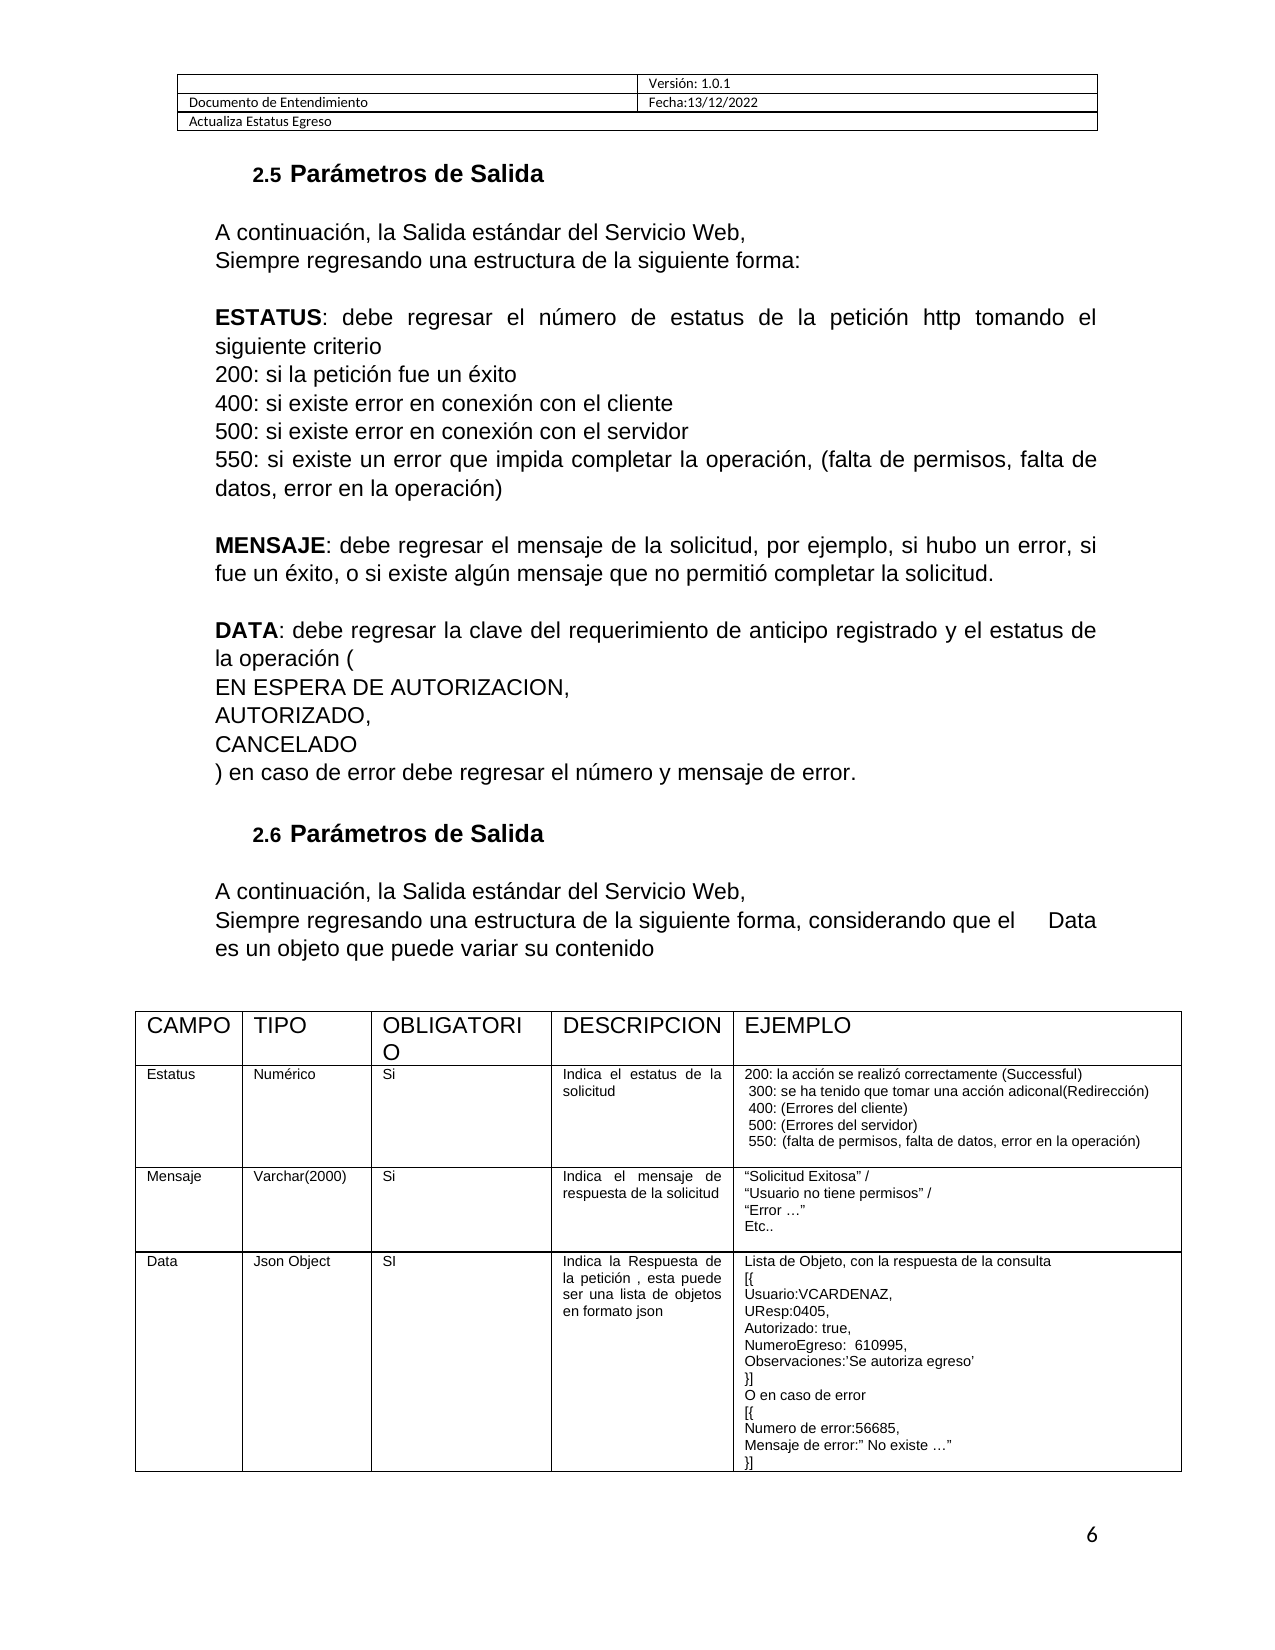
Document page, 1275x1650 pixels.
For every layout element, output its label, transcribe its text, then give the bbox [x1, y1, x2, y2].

list 400: si existe error en conexión con el cliente [215, 389, 1098, 416]
table_cell Indica el estatus de la solicitud [552, 1066, 733, 1167]
table_cell 200: la acción se realizó correctamente (Successful) 300: se ha tenido que tomar una acción adiconal(Redirección) 400: (Errores del cliente) 500: (Errores del servidor) 550: (falta de permisos, falta de datos, error en la operación) [734, 1066, 1181, 1167]
table_cell Json Object [243, 1253, 371, 1471]
table_header EJEMPLO [734, 1012, 1181, 1065]
list Parámetros de Salida [252, 819, 1098, 847]
table_header OBLIGATORIO [372, 1012, 551, 1065]
table_header DESCRIPCION [552, 1012, 733, 1065]
table_header TIPO [243, 1012, 371, 1065]
list Siempre regresando una estructura de la siguiente forma: [215, 247, 1098, 274]
table_cell Numérico [243, 1066, 371, 1167]
list DATA: debe regresar la clave del requerimiento de anticipo registrado y el estatus de la operación ( [215, 617, 1098, 672]
table_cell Indica el mensaje de respuesta de la solicitud [552, 1168, 733, 1251]
list CANCELADO [215, 731, 1098, 757]
list A continuación, la Salida estándar del Servicio Web, [215, 878, 1098, 904]
table_header CAMPO [136, 1012, 242, 1065]
list Parámetros de Salida [252, 159, 1098, 188]
table_cell Si [372, 1168, 551, 1251]
list 200: si la petición fue un éxito [215, 361, 1098, 387]
table_cell SI [372, 1253, 551, 1471]
table_cell “Solicitud Exitosa” / “Usuario no tiene permisos” / “Error …” Etc.. [734, 1168, 1181, 1251]
table_cell Si [372, 1066, 551, 1167]
table_cell Mensaje [136, 1168, 242, 1251]
table_cell Indica la Respuesta de la petición , esta puede ser una lista de objetos en formato json [552, 1253, 733, 1471]
list EN ESPERA DE AUTORIZACION, [215, 674, 1098, 700]
list A continuación, la Salida estándar del Servicio Web, [215, 219, 1098, 245]
list MENSAJE: debe regresar el mensaje de la solicitud, por ejemplo, si hubo un error, si fue un éxito, o si existe algún mensaje que no permitió completar la solicitud. [215, 532, 1098, 586]
list 550: si existe un error que impida completar la operación, (falta de permisos, falta de datos, error en la operación) [215, 446, 1098, 501]
table_cell Estatus [136, 1066, 242, 1167]
list ) en caso de error debe regresar el número y mensaje de error. [215, 759, 1098, 786]
list ESTATUS: debe regresar el número de estatus de la petición http tomando el siguiente criterio [215, 304, 1098, 359]
table_cell Data [136, 1253, 242, 1471]
list Siempre regresando una estructura de la siguiente forma, considerando que el Data es un objeto que puede variar su contenido [215, 907, 1098, 961]
list 500: si existe error en conexión con el servidor [215, 418, 1098, 444]
table_cell Lista de Objeto, con la respuesta de la consulta [{ Usuario:VCARDENAZ, UResp:0405, Autorizado: true, NumeroEgreso: 610995, Observaciones:’Se autoriza egreso’ }] O en caso de error [{ Numero de error:56685, Mensaje de error:” No existe …” }] [734, 1253, 1181, 1471]
list AUTORIZADO, [215, 702, 1098, 729]
table_cell Varchar(2000) [243, 1168, 371, 1251]
